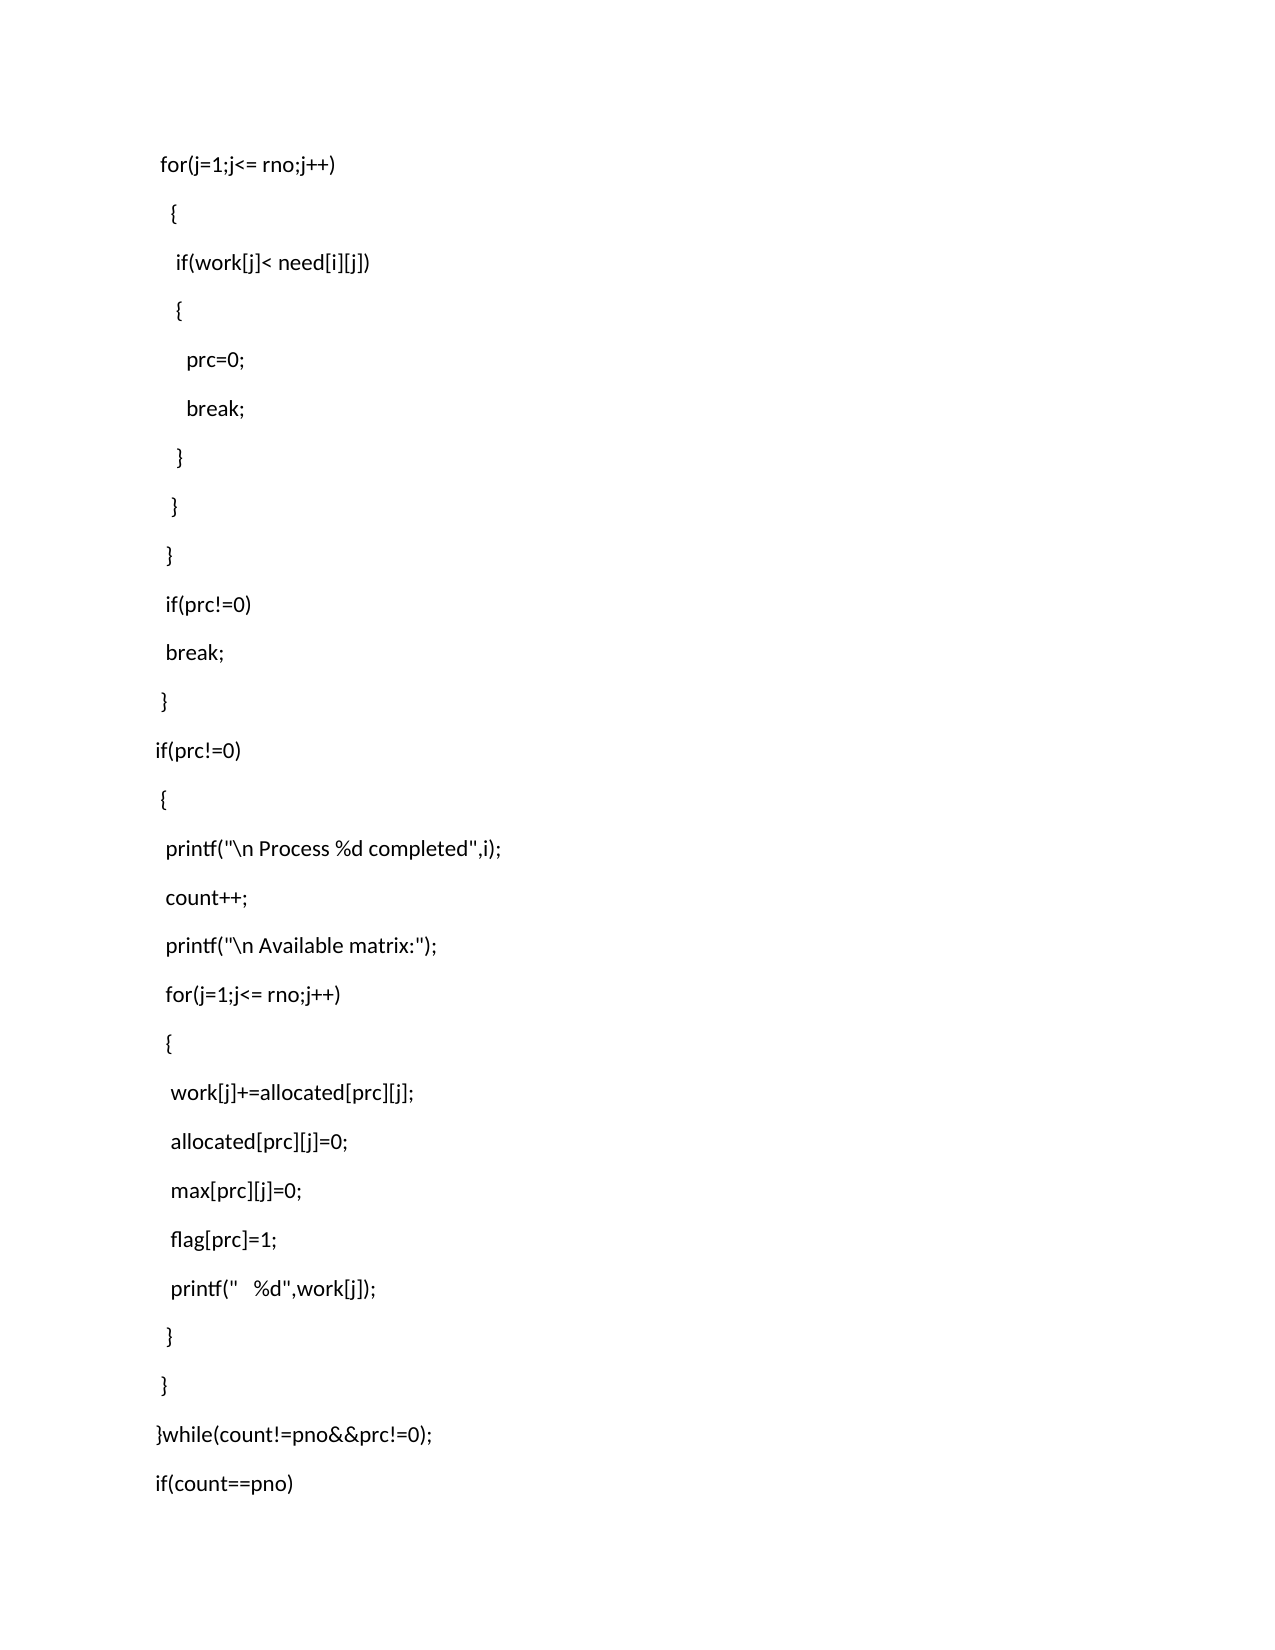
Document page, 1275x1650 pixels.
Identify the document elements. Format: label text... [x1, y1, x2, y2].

text break; [150, 638, 1125, 667]
text max[prc][j]=0; [150, 1176, 1125, 1204]
text allocated[prc][j]=0; [150, 1127, 1125, 1155]
text count++; [150, 883, 1125, 911]
text } [150, 1322, 1125, 1351]
text if(work[j]< need[i][j]) [150, 248, 1125, 276]
text break; [150, 394, 1125, 422]
text work[j]+=allocated[prc][j]; [150, 1078, 1125, 1106]
text } [150, 1371, 1125, 1399]
text } [150, 492, 1125, 520]
text if(count==pno) [150, 1469, 1125, 1497]
text for(j=1;j<= rno;j++) [150, 150, 1125, 178]
text flag[prc]=1; [150, 1225, 1125, 1253]
text } [150, 687, 1125, 715]
text { [150, 199, 1125, 227]
text } [150, 443, 1125, 471]
text for(j=1;j<= rno;j++) [150, 981, 1125, 1008]
text if(prc!=0) [150, 590, 1125, 618]
text prc=0; [150, 345, 1125, 373]
text printf(" %d",work[j]); [150, 1274, 1125, 1302]
text { [150, 1029, 1125, 1057]
text printf("\n Process %d completed",i); [150, 834, 1125, 862]
text } [150, 541, 1125, 569]
text printf("\n Available matrix:"); [150, 932, 1125, 960]
text if(prc!=0) [150, 736, 1125, 764]
text { [150, 297, 1125, 324]
text }while(count!=pno&&prc!=0); [150, 1420, 1125, 1448]
text { [150, 785, 1125, 813]
